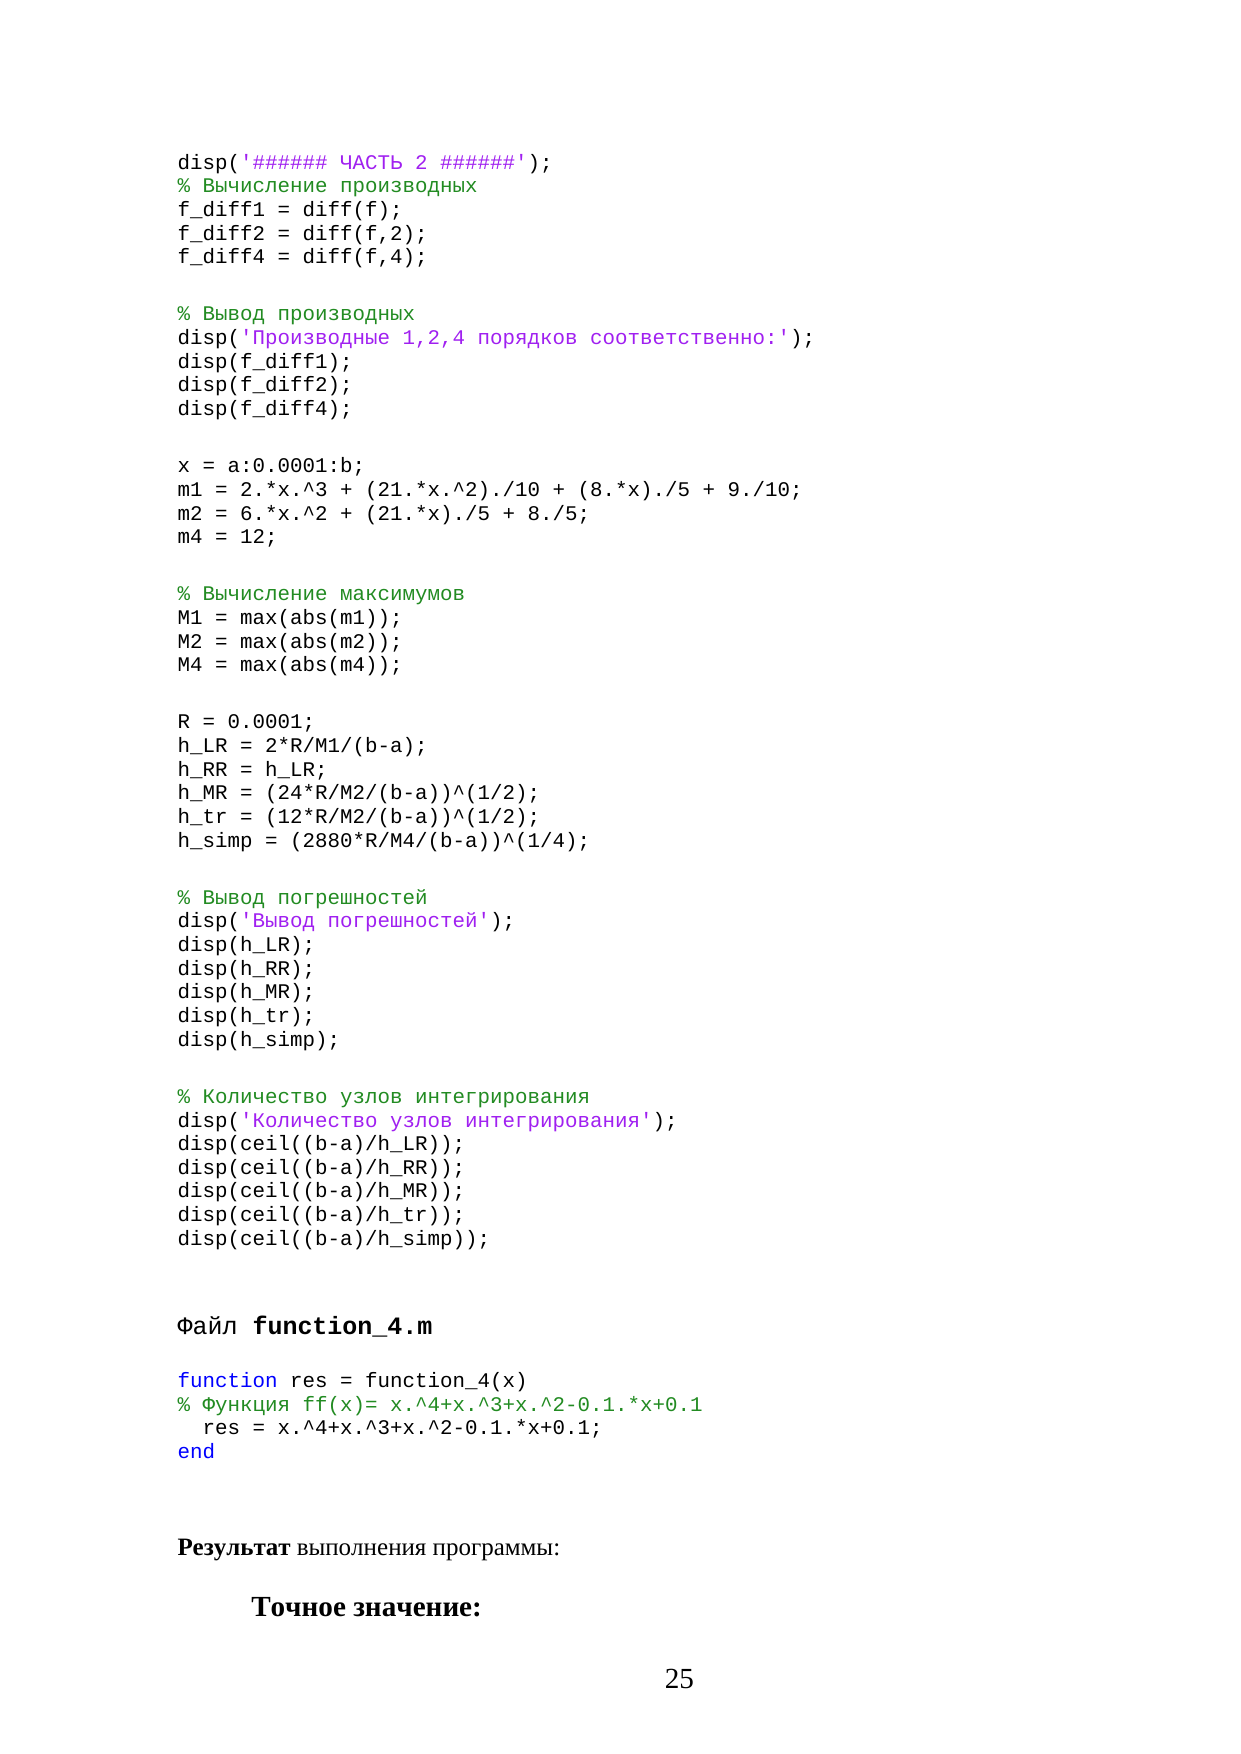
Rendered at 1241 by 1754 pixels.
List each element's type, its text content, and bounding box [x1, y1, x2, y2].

text function res = function_4(x) [177, 1370, 1181, 1394]
text disp(f_diff2); [177, 374, 1181, 398]
text m1 = 2.*x.^3 + (21.*x.^2)./10 + (8.*x)./5 + 9./10; [177, 479, 1181, 502]
text disp(ceil((b-a)/h_MR)); [177, 1181, 1181, 1204]
text disp(ceil((b-a)/h_RR)); [177, 1157, 1181, 1181]
text disp(h_simp); [177, 1029, 1181, 1052]
text disp(f_diff4); [177, 398, 1181, 422]
text f_diff2 = diff(f,2); [177, 223, 1181, 246]
text disp(h_RR); [177, 958, 1181, 981]
text disp(ceil((b-a)/h_LR)); [177, 1133, 1181, 1157]
text Файл function_4.m [177, 1313, 1181, 1342]
text h_tr = (12*R/M2/(b-a))^(1/2); [177, 806, 1181, 830]
text Точное значение: [251, 1589, 1181, 1623]
text m2 = 6.*x.^2 + (21.*x)./5 + 8./5; [177, 502, 1181, 526]
text res = x.^4+x.^3+x.^2-0.1.*x+0.1; [177, 1417, 1181, 1441]
text disp(ceil((b-a)/h_tr)); [177, 1204, 1181, 1228]
text disp(f_diff1); [177, 351, 1181, 374]
text M2 = max(abs(m2)); [177, 631, 1181, 654]
text f_diff1 = diff(f); [177, 199, 1181, 223]
text disp('Вывод погрешностей'); [177, 911, 1181, 934]
text disp(h_MR); [177, 981, 1181, 1005]
text disp(ceil((b-a)/h_simp)); [177, 1228, 1181, 1251]
text Результат выполнения программы: [177, 1532, 1181, 1560]
text M1 = max(abs(m1)); [177, 607, 1181, 631]
text disp('Производные 1,2,4 порядков соответственно:'); [177, 327, 1181, 351]
text h_LR = 2*R/M1/(b-a); [177, 735, 1181, 759]
text disp('Количество узлов интегрирования'); [177, 1109, 1181, 1133]
text h_simp = (2880*R/M4/(b-a))^(1/4); [177, 830, 1181, 853]
text m4 = 12; [177, 526, 1181, 550]
text h_RR = h_LR; [177, 759, 1181, 782]
text f_diff4 = diff(f,4); [177, 246, 1181, 270]
text disp('###### ЧАСТЬ 2 ######'); [177, 152, 1181, 175]
text disp(h_tr); [177, 1005, 1181, 1029]
text disp(h_LR); [177, 934, 1181, 958]
text % Вычисление максимумов [177, 583, 1181, 607]
text x = a:0.0001:b; [177, 455, 1181, 479]
text % Вывод погрешностей [177, 887, 1181, 911]
text R = 0.0001; [177, 711, 1181, 735]
text % Вычисление производных [177, 175, 1181, 199]
text h_MR = (24*R/M2/(b-a))^(1/2); [177, 782, 1181, 806]
text % Функция ff(x)= x.^4+x.^3+x.^2-0.1.*x+0.1 [177, 1394, 1181, 1417]
text % Количество узлов интегрирования [177, 1086, 1181, 1109]
text M4 = max(abs(m4)); [177, 654, 1181, 678]
text end [177, 1441, 1181, 1464]
text % Вывод производных [177, 303, 1181, 327]
